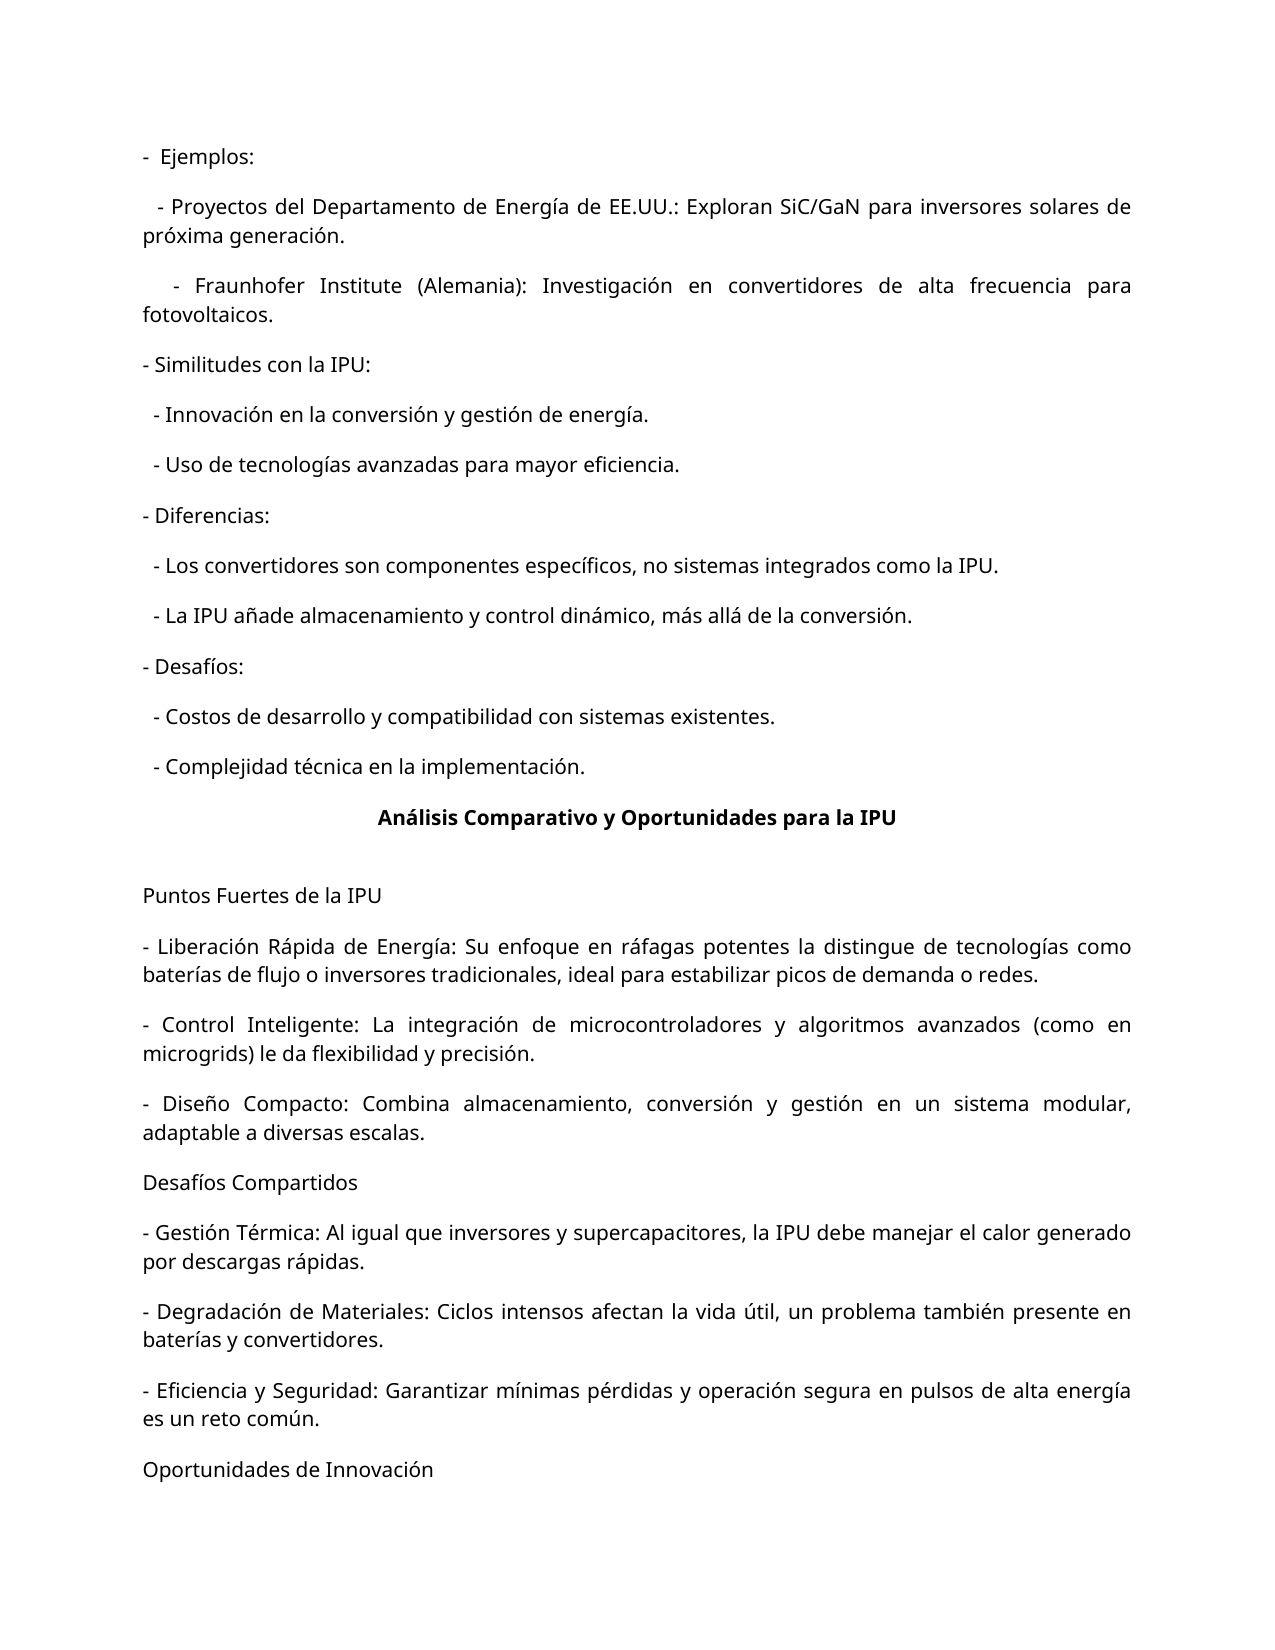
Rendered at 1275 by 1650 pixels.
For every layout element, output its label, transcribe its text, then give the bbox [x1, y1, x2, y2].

text - Similitudes con la IPU: [142, 350, 1133, 378]
text - Liberación Rápida de Energía: Su enfoque en ráfagas potentes la distingue de tecnologías como baterías de flujo o inversores tradicionales, ideal para estabilizar picos de demanda o redes. [142, 932, 1133, 989]
text - Los convertidores son componentes específicos, no sistemas integrados como la IPU. [142, 551, 1133, 580]
text - Control Inteligente: La integración de microcontroladores y algoritmos avanzados (como en microgrids) le da flexibilidad y precisión. [142, 1011, 1133, 1067]
text Oportunidades de Innovación [142, 1455, 1133, 1483]
text - Costos de desarrollo y compatibilidad con sistemas existentes. [142, 702, 1133, 731]
text - Uso de tecnologías avanzadas para mayor eficiencia. [142, 451, 1133, 479]
text - Eficiencia y Seguridad: Garantizar mínimas pérdidas y operación segura en pulsos de alta energía es un reto común. [142, 1376, 1133, 1433]
text - Diferencias: [142, 501, 1133, 529]
text - Fraunhofer Institute (Alemania): Investigación en convertidores de alta frecuencia para fotovoltaicos. [142, 271, 1133, 328]
text - Degradación de Materiales: Ciclos intensos afectan la vida útil, un problema también presente en baterías y convertidores. [142, 1297, 1133, 1354]
text - Desafíos: [142, 652, 1133, 680]
text - La IPU añade almacenamiento y control dinámico, más allá de la conversión. [142, 602, 1133, 630]
text Puntos Fuertes de la IPU [142, 882, 1133, 910]
text Análisis Comparativo y Oportunidades para la IPU [142, 803, 1133, 831]
text - Innovación en la conversión y gestión de energía. [142, 400, 1133, 429]
text Desafíos Compartidos [142, 1168, 1133, 1197]
text - Gestión Térmica: Al igual que inversores y supercapacitores, la IPU debe manejar el calor generado por descargas rápidas. [142, 1218, 1133, 1275]
text - Diseño Compacto: Combina almacenamiento, conversión y gestión en un sistema modular, adaptable a diversas escalas. [142, 1089, 1133, 1146]
text - Complejidad técnica en la implementación. [142, 752, 1133, 781]
text - Proyectos del Departamento de Energía de EE.UU.: Exploran SiC/GaN para inversores solares de próxima generación. [142, 192, 1133, 249]
text - Ejemplos: [142, 142, 1133, 171]
